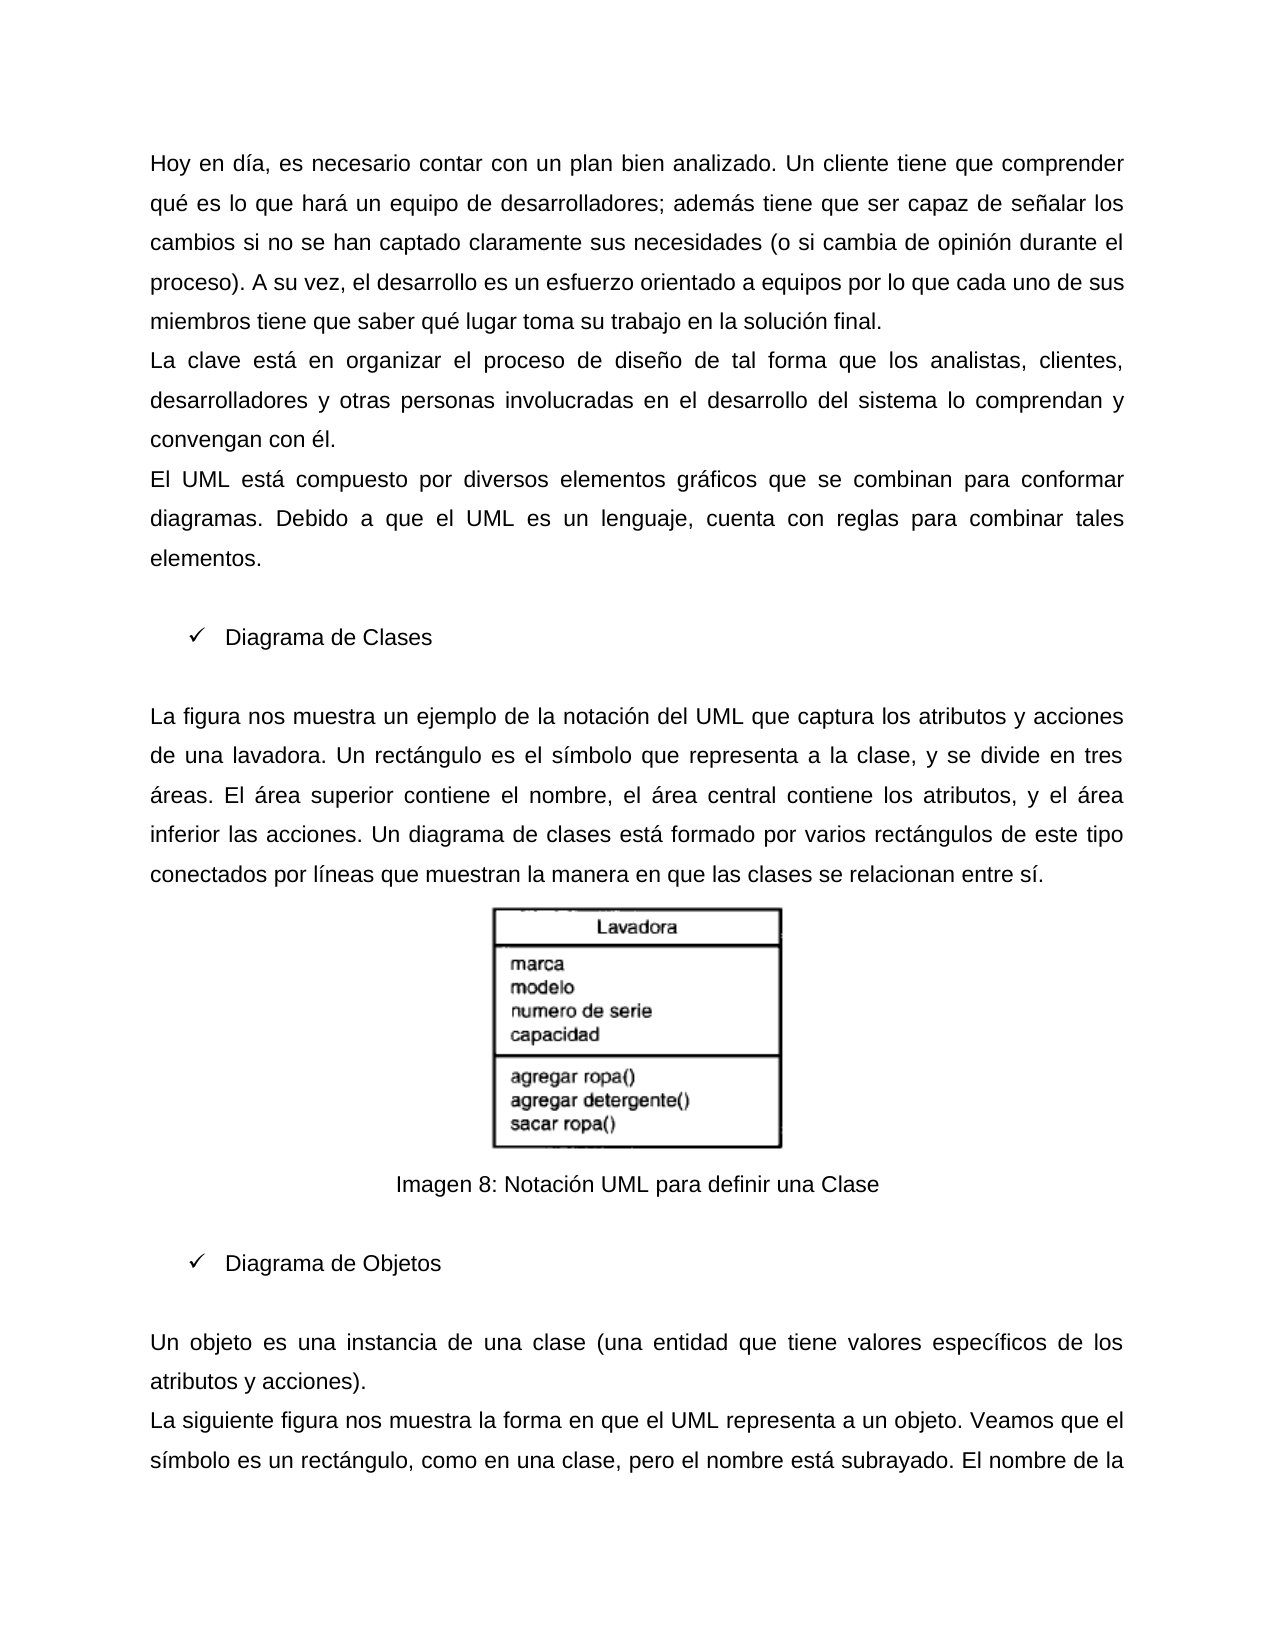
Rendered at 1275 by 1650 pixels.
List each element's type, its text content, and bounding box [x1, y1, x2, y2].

picture [484, 900, 791, 1158]
text Un objeto es una instancia de una clase (una entidad que tiene valores específicos de los atributos y acciones). [150, 1328, 1125, 1394]
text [150, 1407, 1125, 1473]
list Diagrama de Clases [187, 624, 1125, 650]
text El UML está compuesto por diversos elementos gráficos que se combinan para conformar diagramas. Debido a que el UML es un lenguaje, cuenta con reglas para combinar tales elementos. [150, 466, 1125, 571]
text Imagen 8: Notación UML para definir una Clase [150, 1171, 1125, 1197]
text La figura nos muestra un ejemplo de la notación del UML que captura los atributos y acciones de una lavadora. Un rectángulo es el símbolo que representa a la clase, y se divide en tres áreas. El área superior contiene el nombre, el área central contiene los atributos, y el área inferior las acciones. Un diagrama de clases está formado por varios rectángulos de este tipo conectados por líneas que muestran la manera en que las clases se relacionan entre sí. [150, 703, 1125, 887]
text Hoy en día, es necesario contar con un plan bien analizado. Un cliente tiene que comprender qué es lo que hará un equipo de desarrolladores; además tiene que ser capaz de señalar los cambios si no se han captado claramente sus necesidades (o si cambia de opinión durante el proceso). A su vez, el desarrollo es un esfuerzo orientado a equipos por lo que cada uno de sus miembros tiene que saber qué lugar toma su trabajo en la solución final. [150, 150, 1125, 334]
text La clave está en organizar el proceso de diseño de tal forma que los analistas, clientes, desarrolladores y otras personas involucradas en el desarrollo del sistema lo comprendan y convengan con él. [150, 347, 1125, 453]
list Diagrama de Objetos [187, 1249, 1125, 1276]
